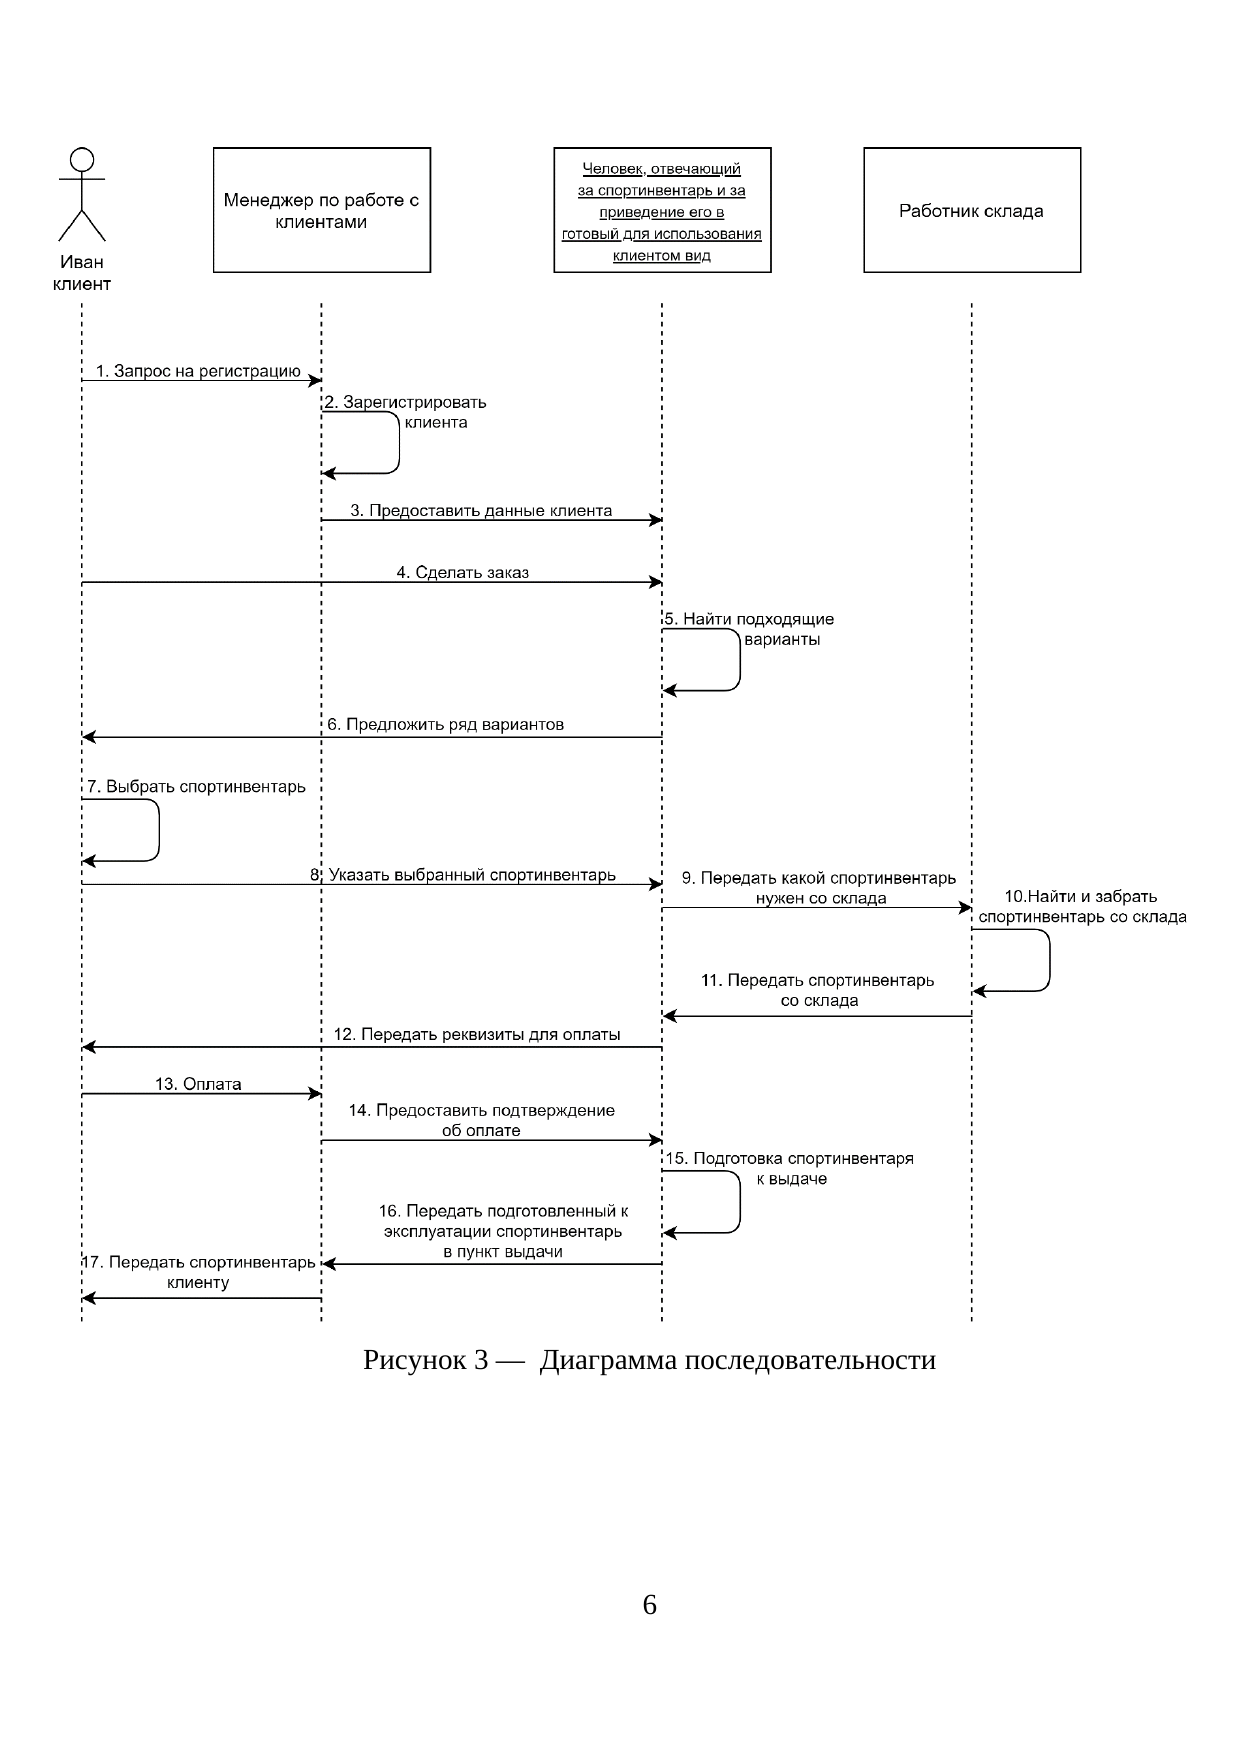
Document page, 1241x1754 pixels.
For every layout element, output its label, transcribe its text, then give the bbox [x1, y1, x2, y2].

text Рисунок 3 — Диаграмма последовательности [118, 1342, 1181, 1375]
picture [53, 147, 1188, 1328]
